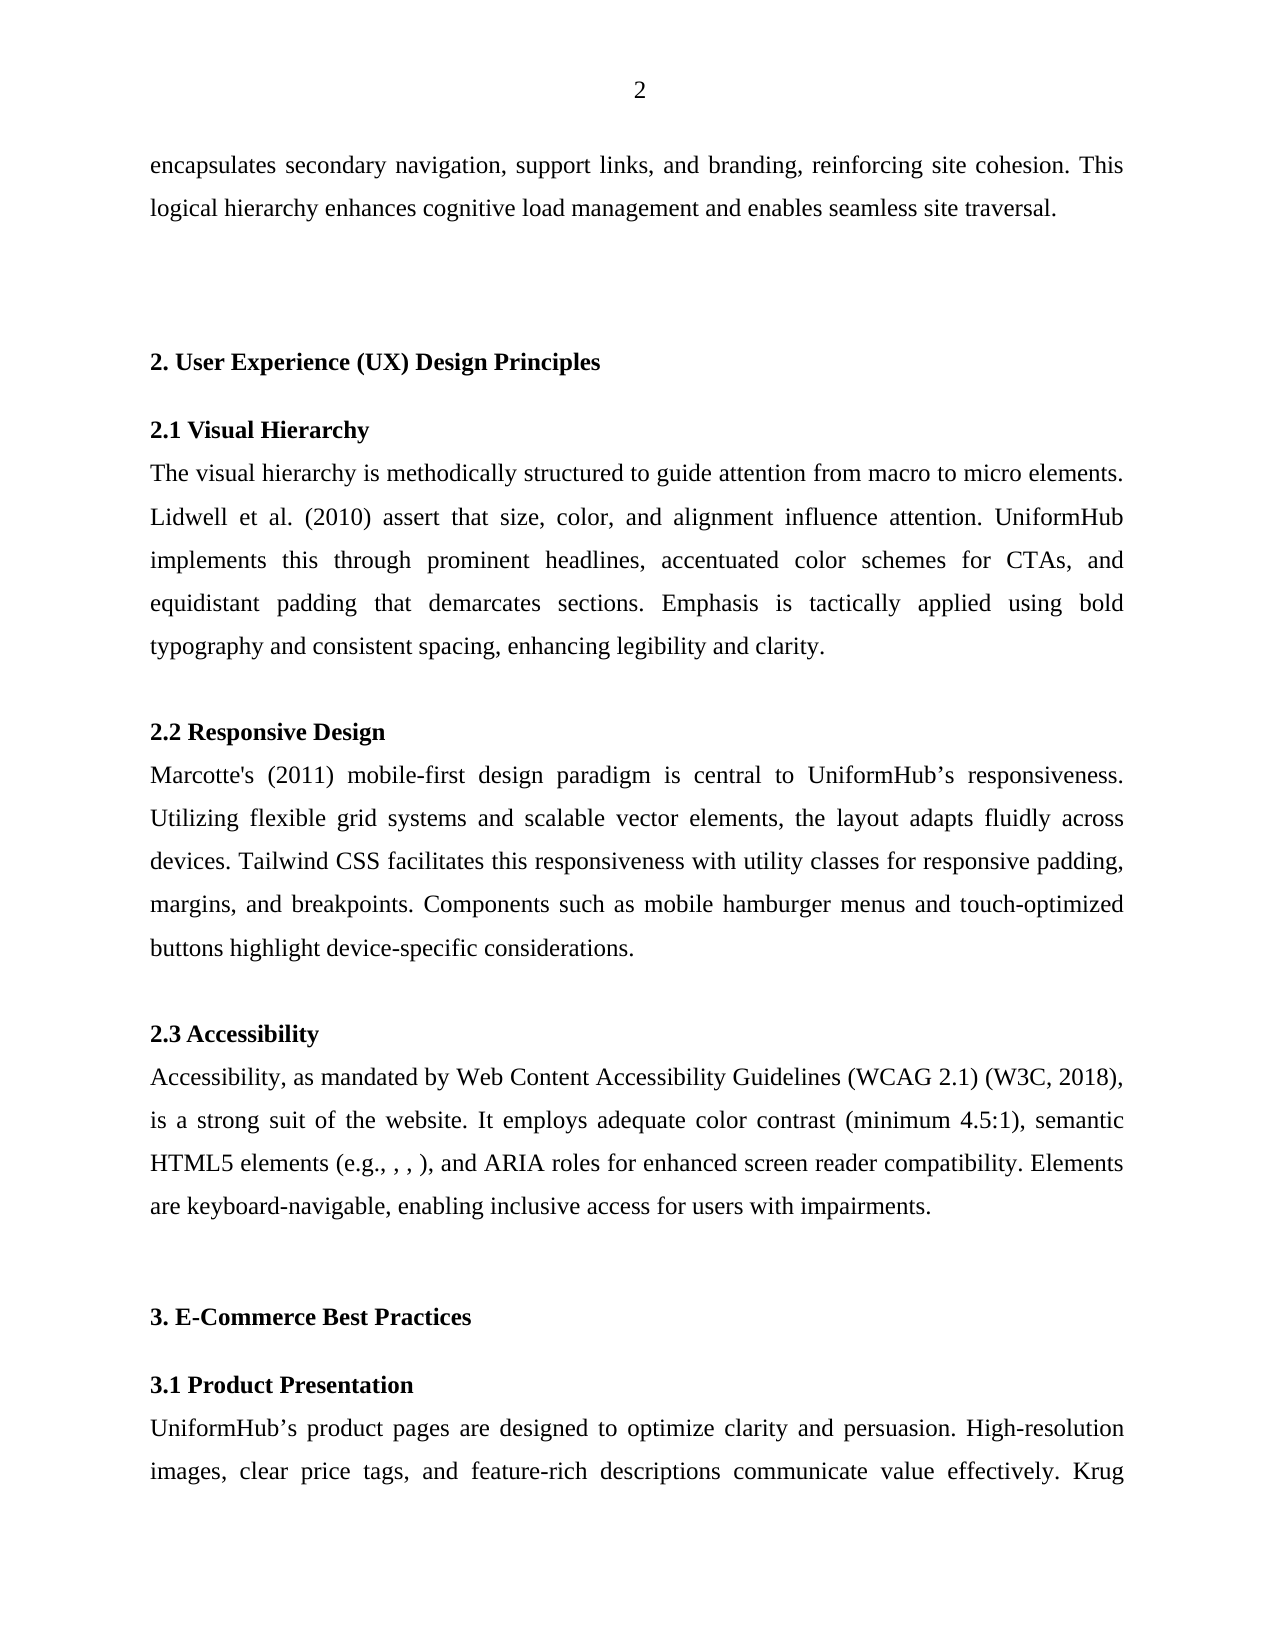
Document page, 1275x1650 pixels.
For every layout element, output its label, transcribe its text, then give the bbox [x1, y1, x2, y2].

subtitle 2. User Experience (UX) Design Principles [150, 347, 1123, 376]
subtitle 3.1 Product Presentation [150, 1370, 1123, 1399]
subtitle 2.1 Visual Hierarchy [150, 416, 1123, 444]
subtitle 2.3 Accessibility [150, 1019, 1123, 1047]
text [150, 1413, 1125, 1485]
text Marcotte's (2011) mobile-first design paradigm is central to UniformHub’s responsiveness. Utilizing flexible grid systems and scalable vector elements, the layout adapts fluidly across devices. Tailwind CSS facilitates this responsiveness with utility classes for responsive padding, margins, and breakpoints. Components such as mobile hamburger menus and touch-optimized buttons highlight device-specific considerations. [150, 760, 1125, 961]
text Accessibility, as mandated by Web Content Accessibility Guidelines (WCAG 2.1) (W3C, 2018), is a strong suit of the website. It employs adequate color contrast (minimum 4.5:1), semantic HTML5 elements (e.g., , , ), and ARIA roles for enhanced screen reader compatibility. Elements are keyboard-navigable, enabling inclusive access for users with impairments. [150, 1062, 1125, 1220]
subtitle 2.2 Responsive Design [150, 717, 1123, 746]
text The visual hierarchy is methodically structured to guide attention from macro to micro elements. Lidwell et al. (2010) assert that size, color, and alignment influence attention. UniformHub implements this through prominent headlines, accentuated color schemes for CTAs, and equidistant padding that demarcates sections. Emphasis is tactically applied using bold typography and consistent spacing, enhancing legibility and clarity. [150, 458, 1125, 660]
subtitle 3. E-Commerce Best Practices [150, 1302, 1123, 1331]
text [150, 150, 1125, 222]
